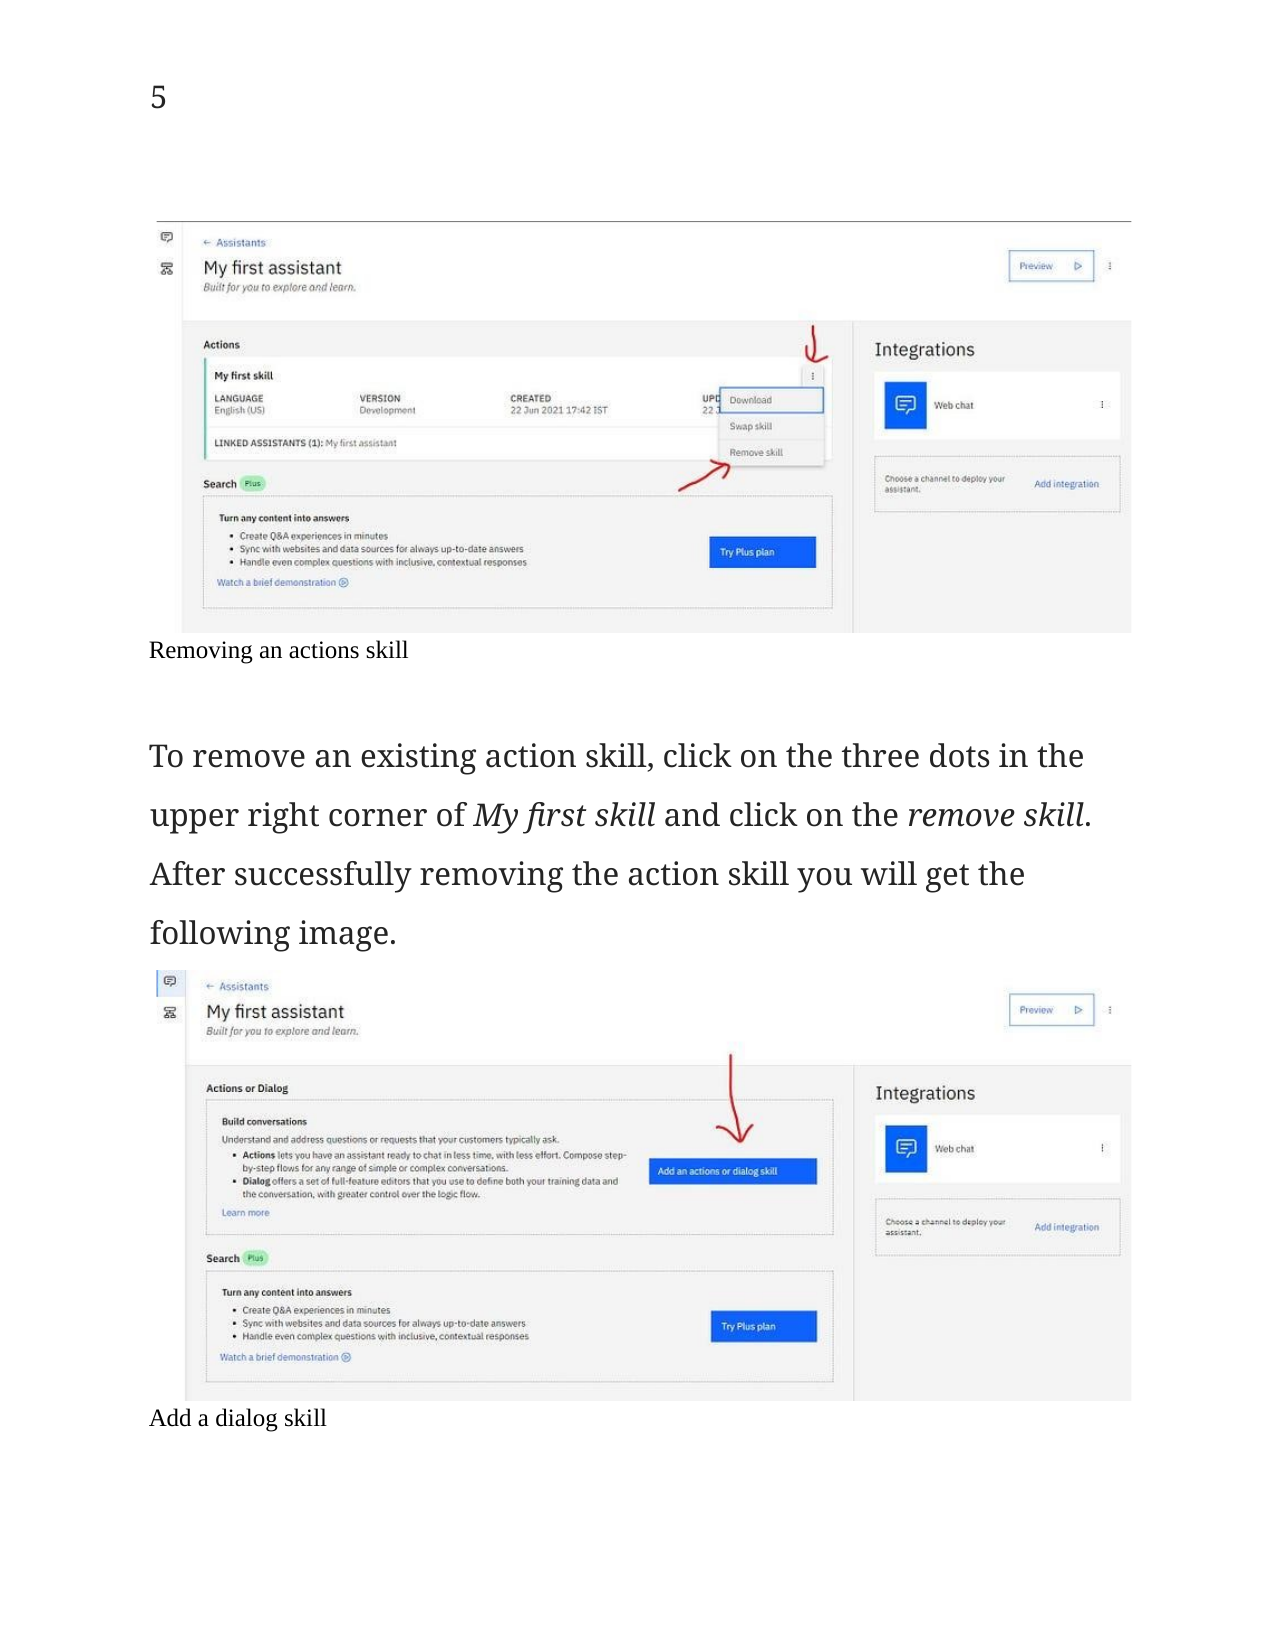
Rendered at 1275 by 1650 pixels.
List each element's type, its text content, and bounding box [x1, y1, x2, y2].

text Removing an actions skill [148, 635, 1131, 663]
picture [156, 970, 1132, 1401]
picture [156, 221, 1132, 633]
text To remove an existing action skill, click on the three dots in the upper right corner of My first skill and click on the remove skill. After successfully removing the action skill you will get the following image. [148, 733, 1126, 954]
text Add a dialog skill [148, 1403, 1131, 1431]
